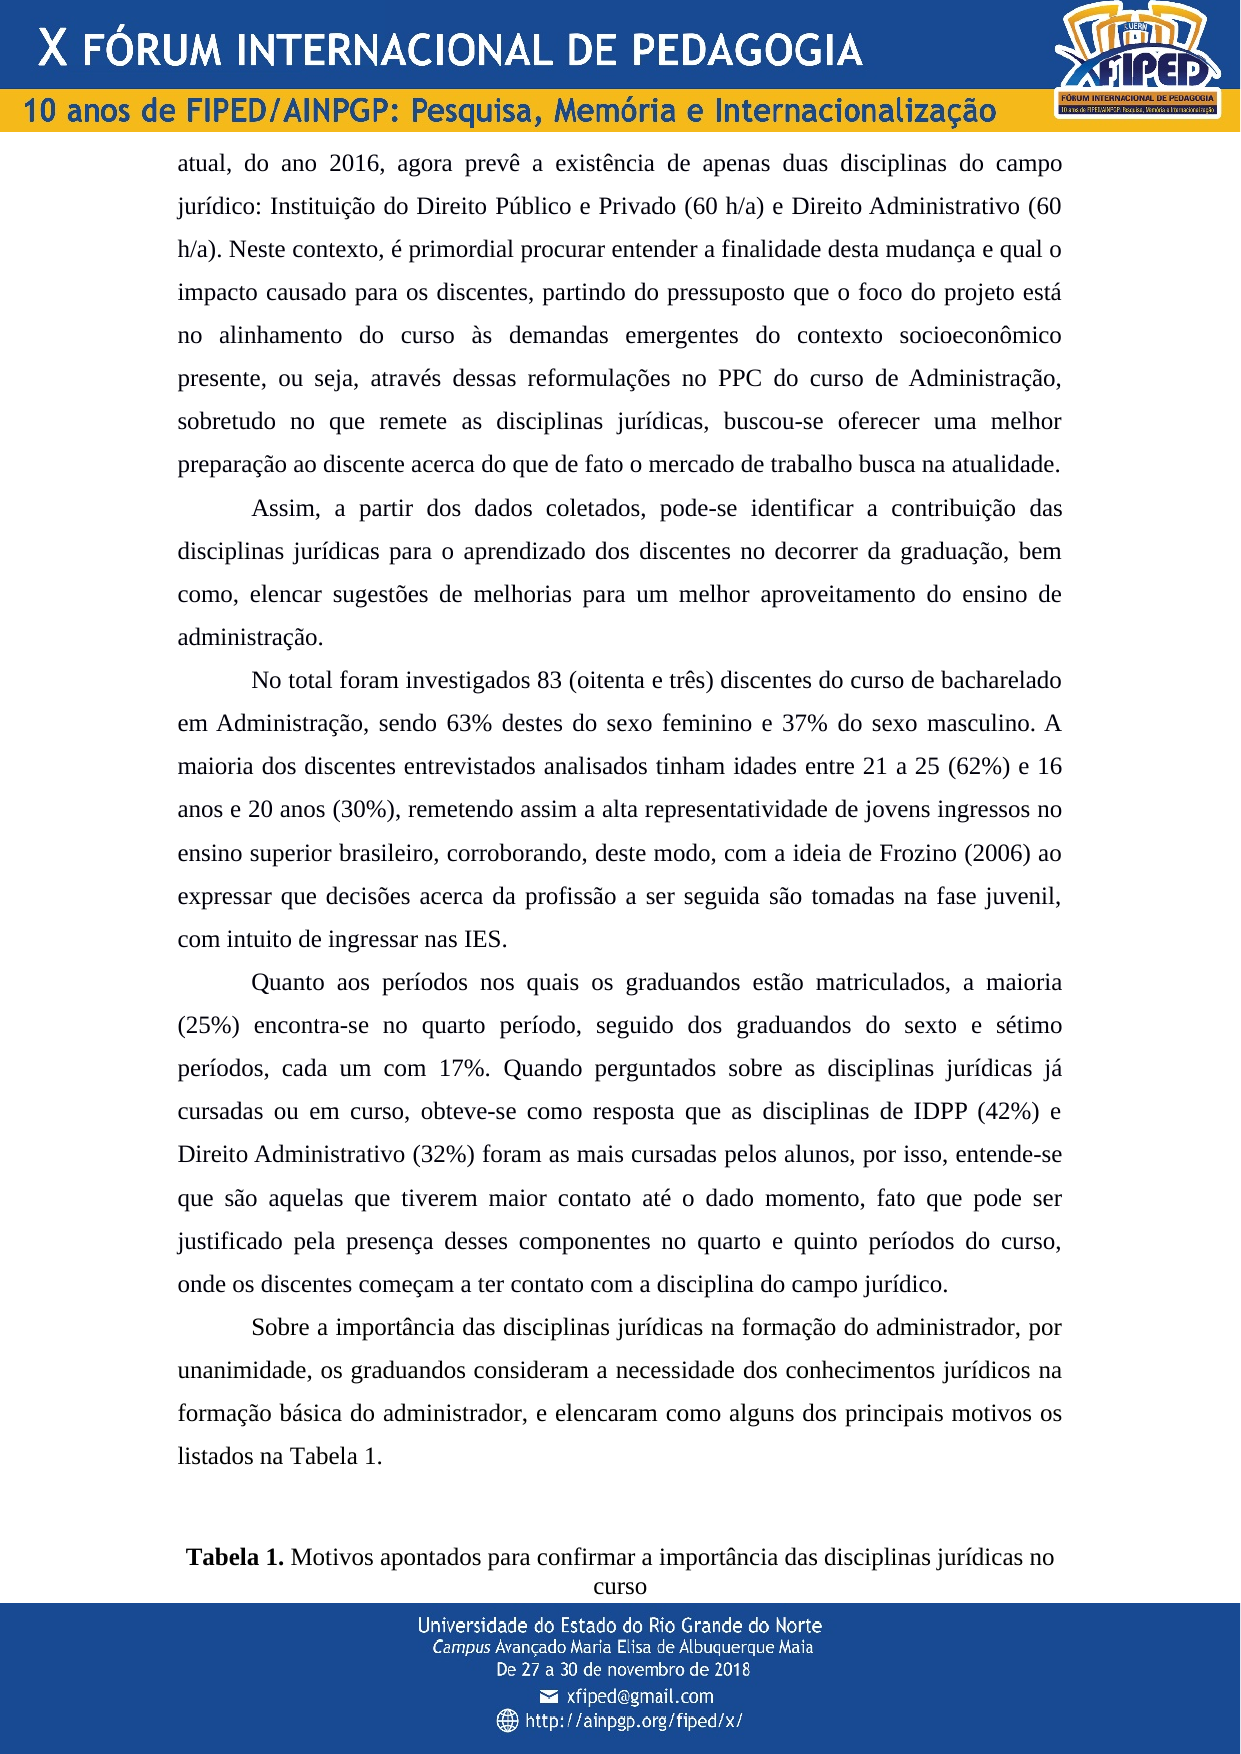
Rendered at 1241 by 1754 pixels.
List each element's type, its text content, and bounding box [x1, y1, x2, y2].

text Sobre a importância das disciplinas jurídicas na formação do administrador, por unanimidade, os graduandos consideram a necessidade dos conhecimentos jurídicos na formação básica do administrador, e elencaram como alguns dos principais motivos os listados na Tabela 1. [177, 1312, 1063, 1470]
text Tabela 1. Motivos apontados para confirmar a importância das disciplinas jurídicas no curso [177, 1542, 1063, 1599]
text No total foram investigados 83 (oitenta e três) discentes do curso de bacharelado em Administração, sendo 63% destes do sexo feminino e 37% do sexo masculino. A maioria dos discentes entrevistados analisados tinham idades entre 21 a 25 (62%) e 16 anos e 20 anos (30%), remetendo assim a alta representatividade de jovens ingressos no ensino superior brasileiro, corroborando, deste modo, com a ideia de Frozino (2006) ao expressar que decisões acerca da profissão a ser seguida são tomadas na fase juvenil, com intuito de ingressar nas IES. [177, 665, 1063, 953]
text Quanto aos períodos nos quais os graduandos estão matriculados, a maioria (25%) encontra-se no quarto período, seguido dos graduandos do sexto e sétimo períodos, cada um com 17%. Quando perguntados sobre as disciplinas jurídicas já cursadas ou em curso, obteve-se como resposta que as disciplinas de IDPP (42%) e Direito Administrativo (32%) foram as mais cursadas pelos alunos, por isso, entende-se que são aquelas que tiverem maior contato até o dado momento, fato que pode ser justificado pela presença desses componentes no quarto e quinto períodos do curso, onde os discentes começam a ter contato com a disciplina do campo jurídico. [177, 967, 1063, 1298]
text Assim, a partir dos dados coletados, pode-se identificar a contribuição das disciplinas jurídicas para o aprendizado dos discentes no decorrer da graduação, bem como, elencar sugestões de melhorias para um melhor aproveitamento do ensino de administração. [177, 493, 1063, 651]
picture [0, 0, 1241, 132]
picture [0, 1603, 1241, 1754]
